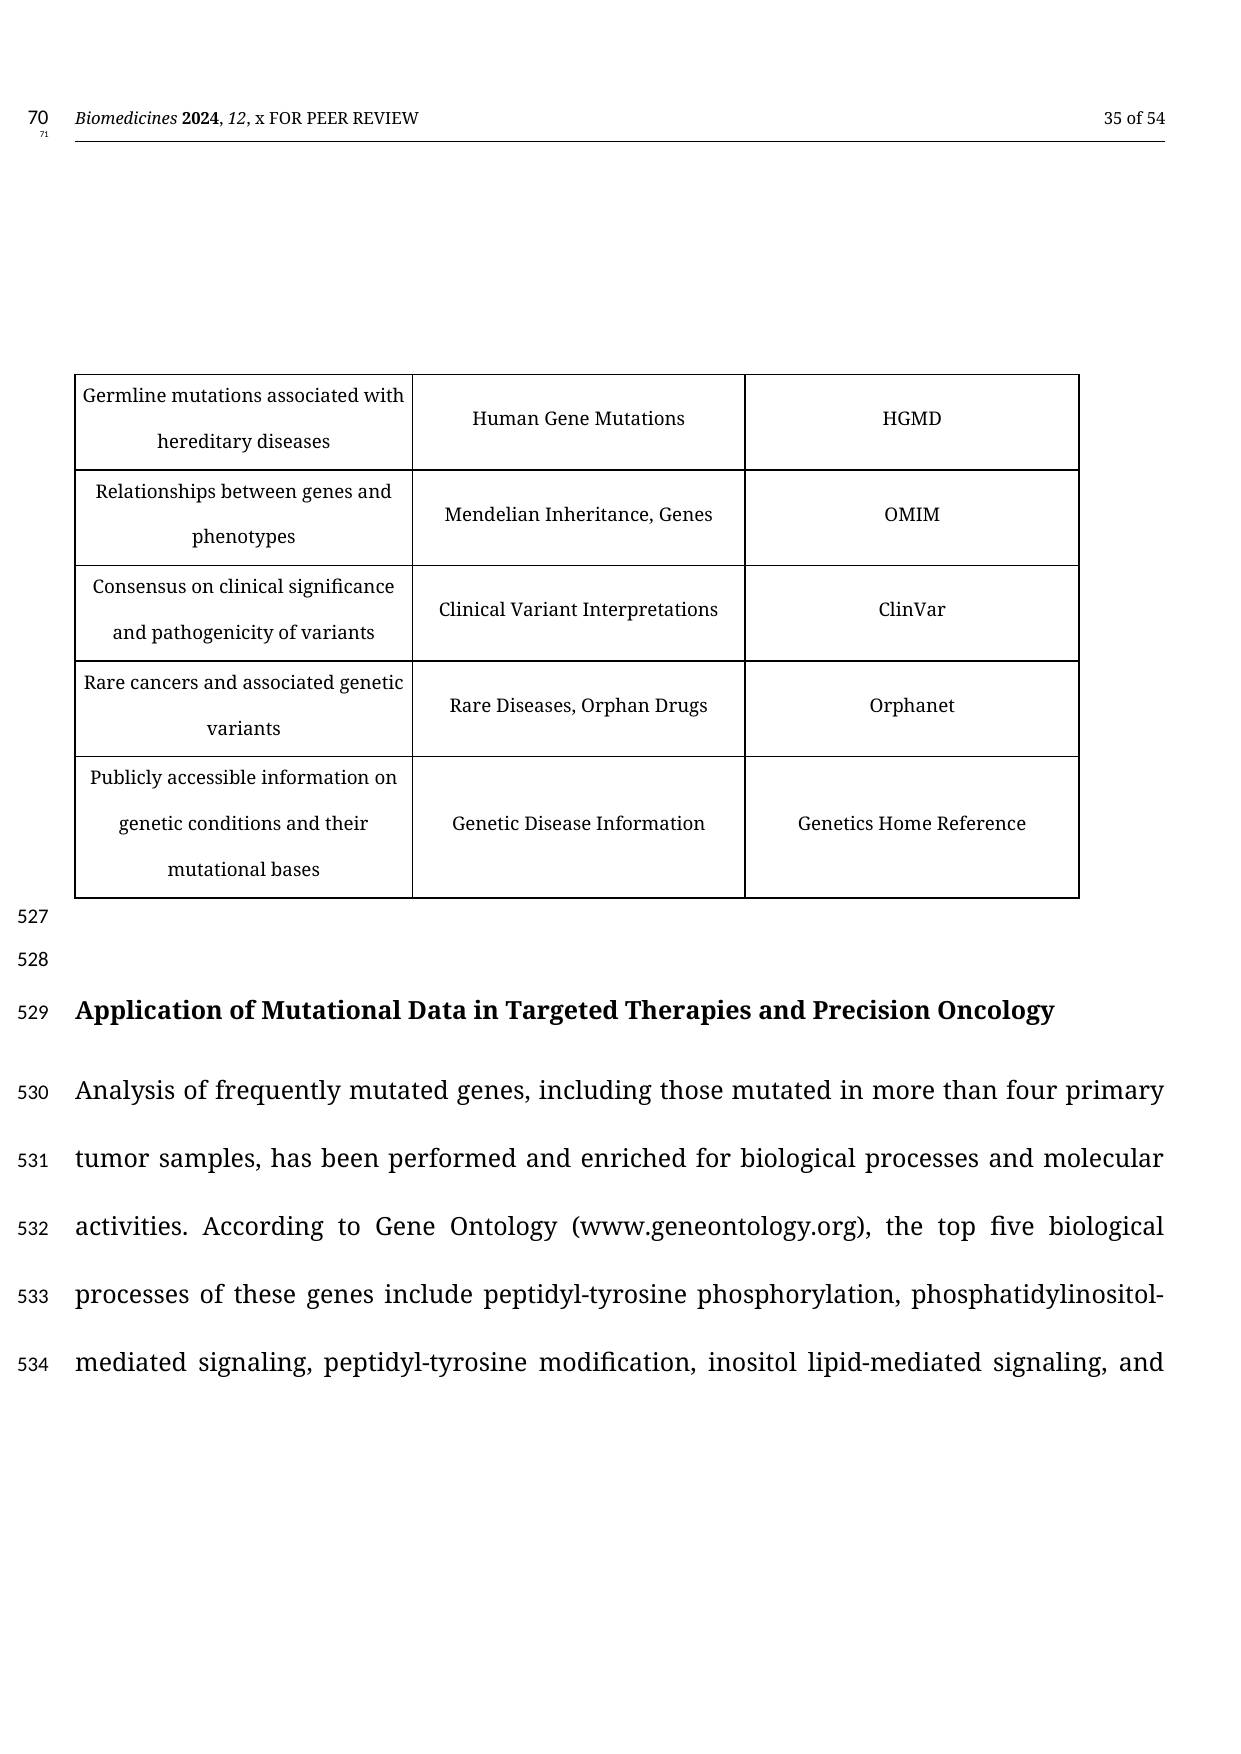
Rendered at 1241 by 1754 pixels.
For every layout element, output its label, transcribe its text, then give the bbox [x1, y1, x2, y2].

table_cell Relationships between genes and phenotypes [76, 471, 412, 565]
table_cell Rare Diseases, Orphan Drugs [413, 662, 744, 756]
text Application of Mutational Data in Targeted Therapies and Precision Oncology [75, 976, 1165, 1043]
table_cell Germline mutations associated with hereditary diseases [76, 375, 412, 469]
table_cell Consensus on clinical significance and pathogenicity of variants [76, 566, 412, 660]
table_cell Mendelian Inheritance, Genes [413, 471, 744, 565]
table_cell Rare cancers and associated genetic variants [76, 662, 412, 756]
table_cell Orphanet [746, 662, 1078, 756]
table_cell Publicly accessible information on genetic conditions and their mutational bases [76, 757, 412, 897]
table_cell ClinVar [746, 566, 1078, 660]
table_cell Genetics Home Reference [746, 757, 1078, 897]
table_cell Human Gene Mutations [413, 375, 744, 469]
table_cell OMIM [746, 471, 1078, 565]
table_cell Clinical Variant Interpretations [413, 566, 744, 660]
table_cell Genetic Disease Information [413, 757, 744, 897]
table_cell HGMD [746, 375, 1078, 469]
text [75, 1056, 1165, 1396]
